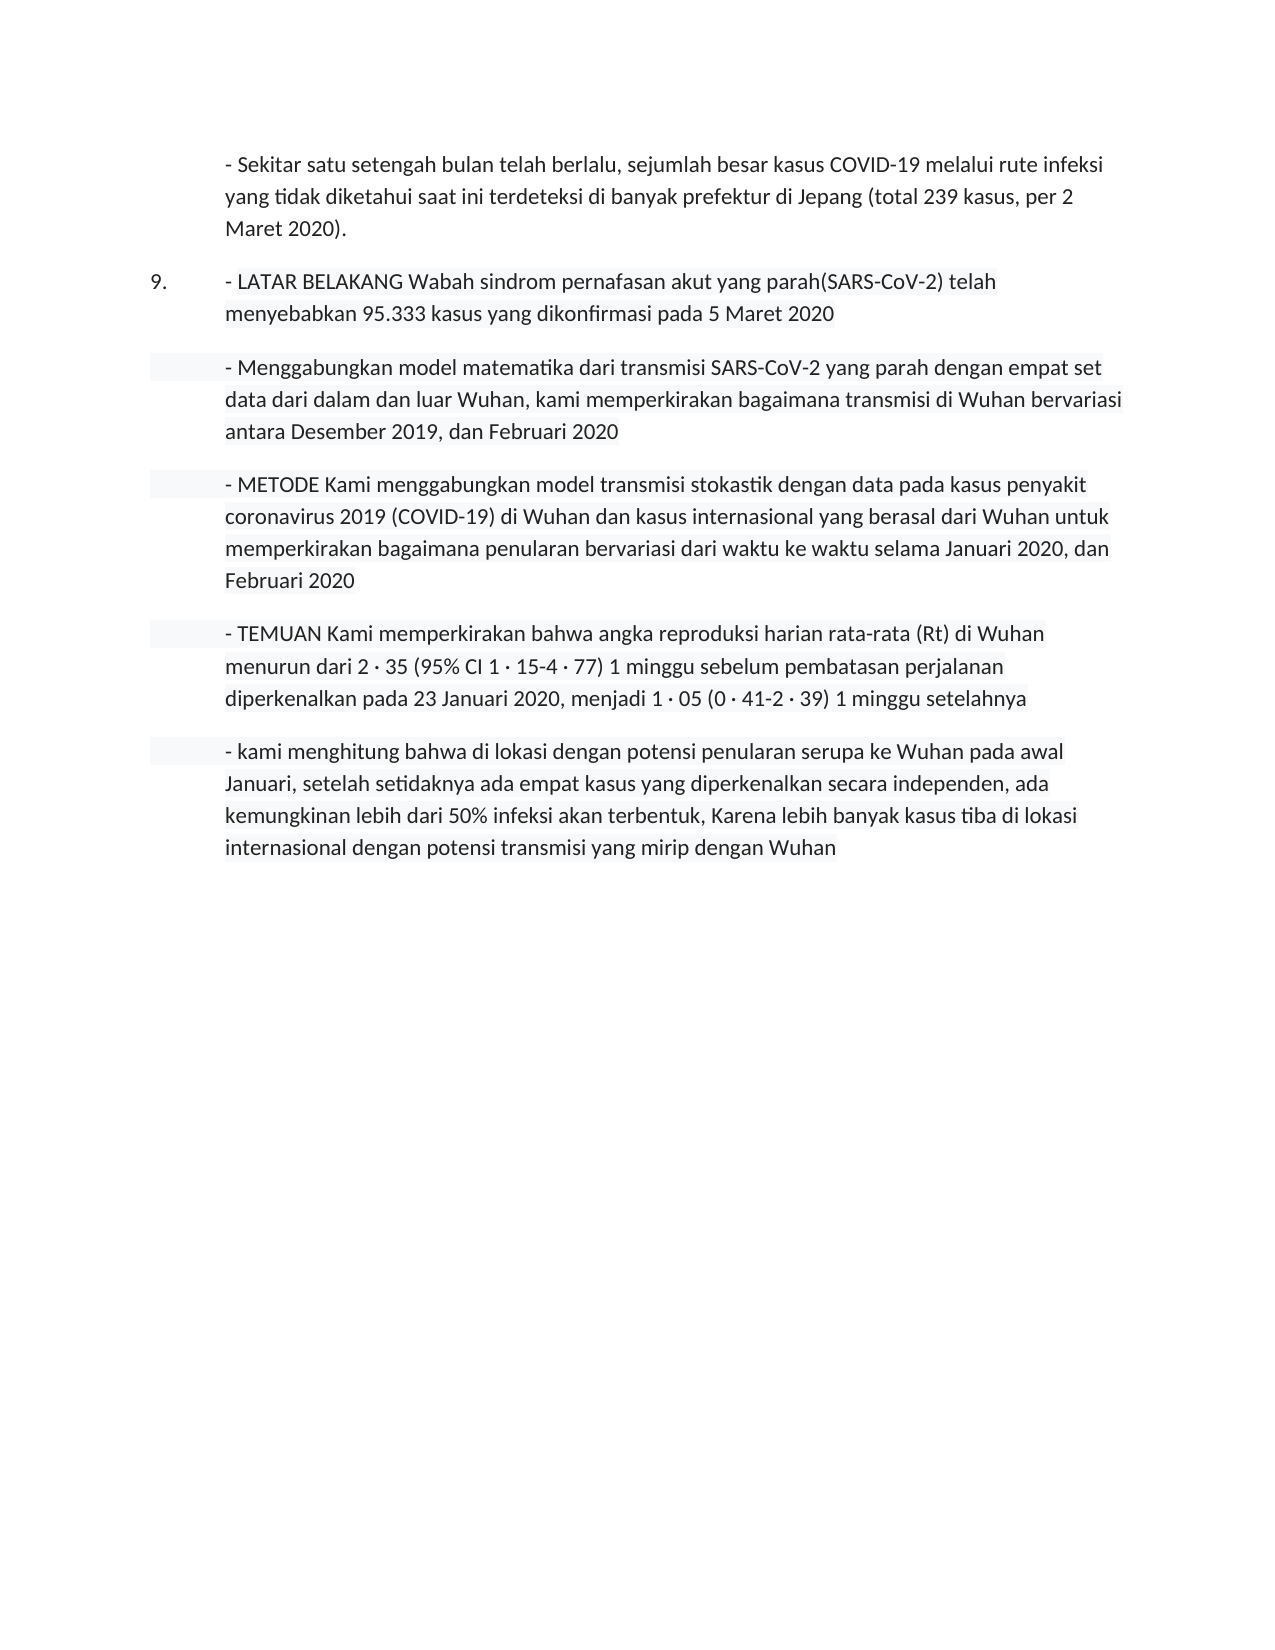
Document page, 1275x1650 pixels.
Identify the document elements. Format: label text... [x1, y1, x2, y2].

text - Menggabungkan model matematika dari transmisi SARS-CoV-2 yang parah dengan empat set data dari dalam dan luar Wuhan, kami memperkirakan bagaimana transmisi di Wuhan bervariasi antara Desember 2019, dan Februari 2020 [150, 353, 1125, 445]
text - Sekitar satu setengah bulan telah berlalu, sejumlah besar kasus COVID-19 melalui rute infeksi yang tidak diketahui saat ini terdeteksi di banyak prefektur di Jepang (total 239 kasus, per 2 Maret 2020). [225, 150, 1125, 242]
text - kami menghitung bahwa di lokasi dengan potensi penularan serupa ke Wuhan pada awal Januari, setelah setidaknya ada empat kasus yang diperkenalkan secara independen, ada kemungkinan lebih dari 50% infeksi akan terbentuk, Karena lebih banyak kasus tiba di lokasi internasional dengan potensi transmisi yang mirip dengan Wuhan [150, 737, 1125, 862]
text - METODE Kami menggabungkan model transmisi stokastik dengan data pada kasus penyakit coronavirus 2019 (COVID-19) di Wuhan dan kasus internasional yang berasal dari Wuhan untuk memperkirakan bagaimana penularan bervariasi dari waktu ke waktu selama Januari 2020, dan Februari 2020 [150, 470, 1125, 594]
text 9. - LATAR BELAKANG Wabah sindrom pernafasan akut yang parah(SARS-CoV-2) telah menyebabkan 95.333 kasus yang dikonfirmasi pada 5 Maret 2020 [150, 267, 1125, 328]
text - TEMUAN Kami memperkirakan bahwa angka reproduksi harian rata-rata (Rt) di Wuhan menurun dari 2 · 35 (95% CI 1 · 15-4 · 77) 1 minggu sebelum pembatasan perjalanan diperkenalkan pada 23 Januari 2020, menjadi 1 · 05 (0 · 41-2 · 39) 1 minggu setelahnya [150, 619, 1125, 712]
